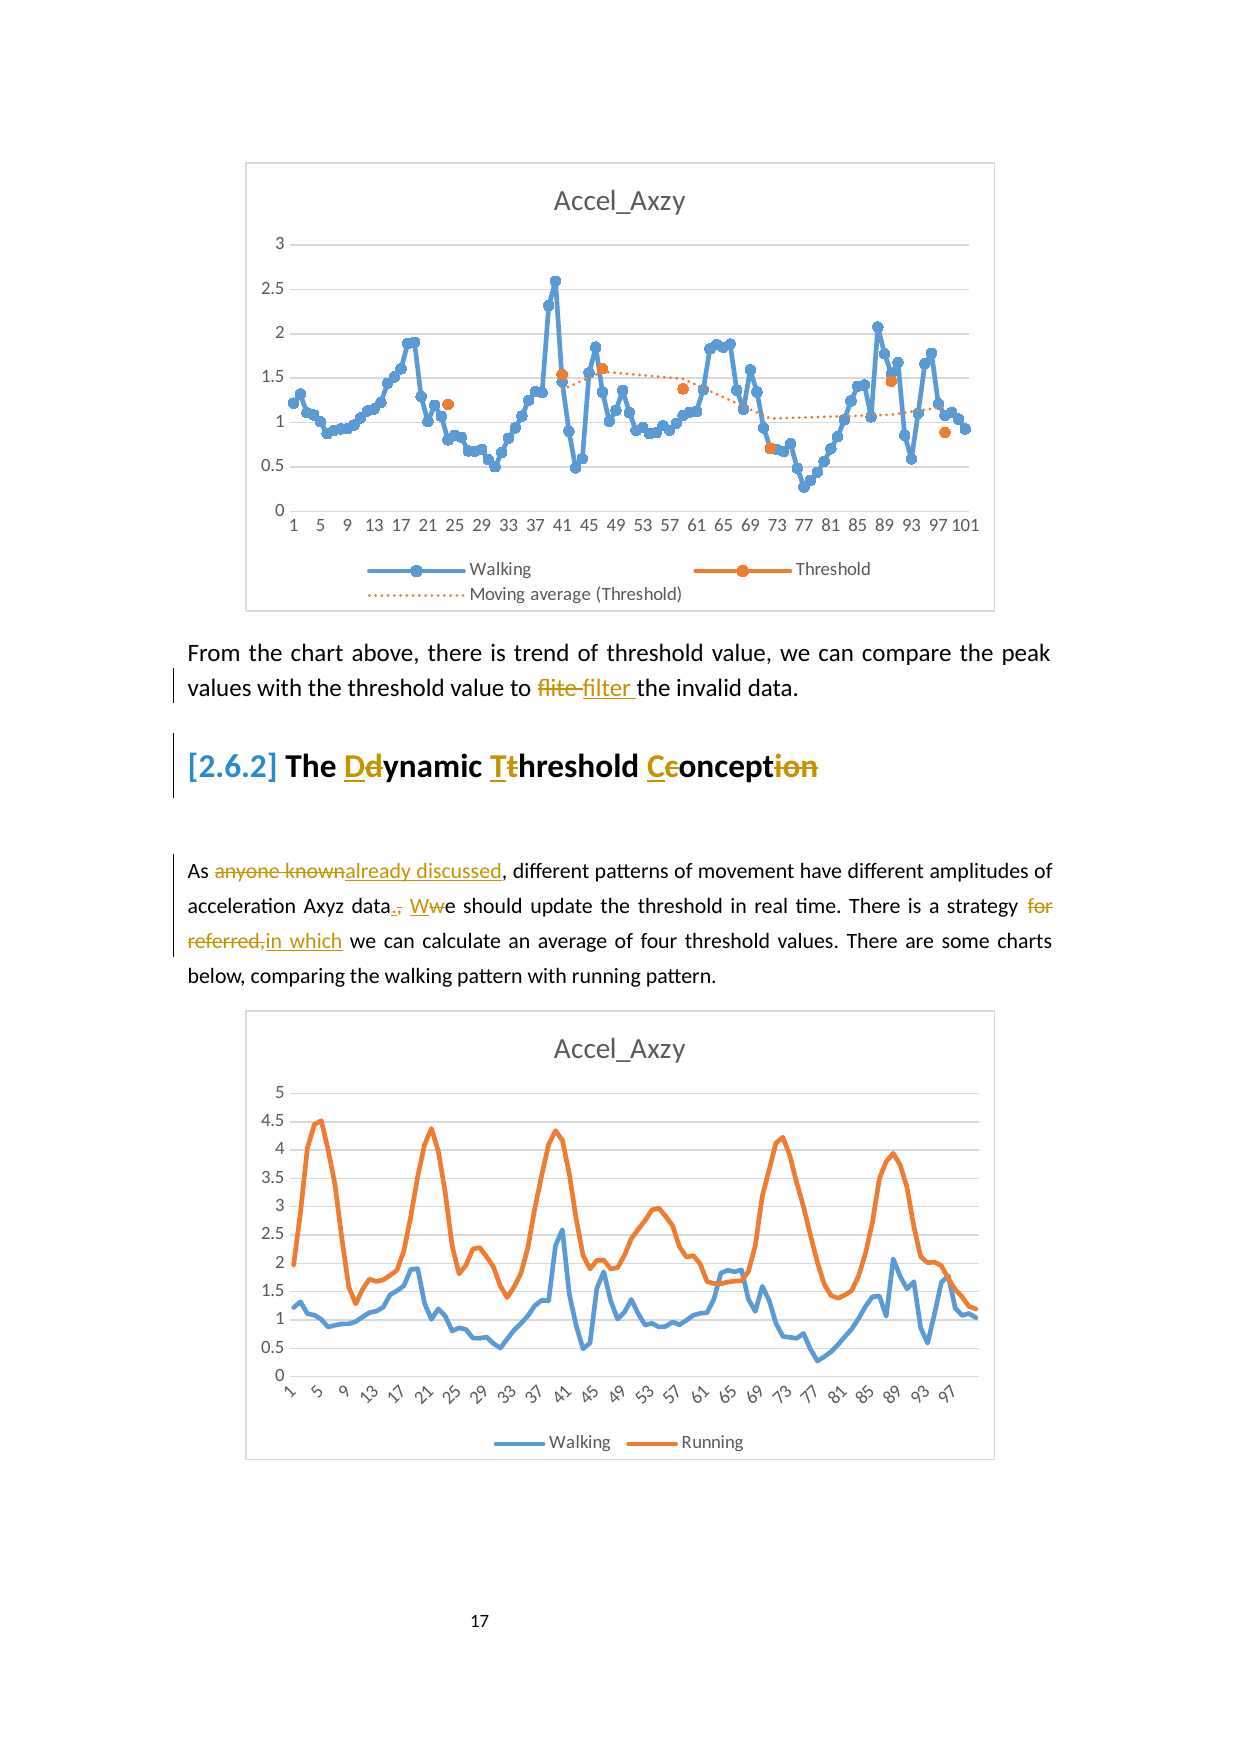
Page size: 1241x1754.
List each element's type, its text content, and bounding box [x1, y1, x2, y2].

text From the chart above, there is trend of threshold value, we can compare the peak values with the threshold value to the invalid data. [187, 636, 1053, 703]
subtitle The ynamic hreshold oncept [187, 733, 1053, 798]
text As , different patterns of movement have different amplitudes of acceleration Axyz data e should update the threshold in real time. There is a strategy we can calculate an average of four threshold values. There are some charts below, comparing the walking pattern with running pattern. [187, 854, 1053, 992]
